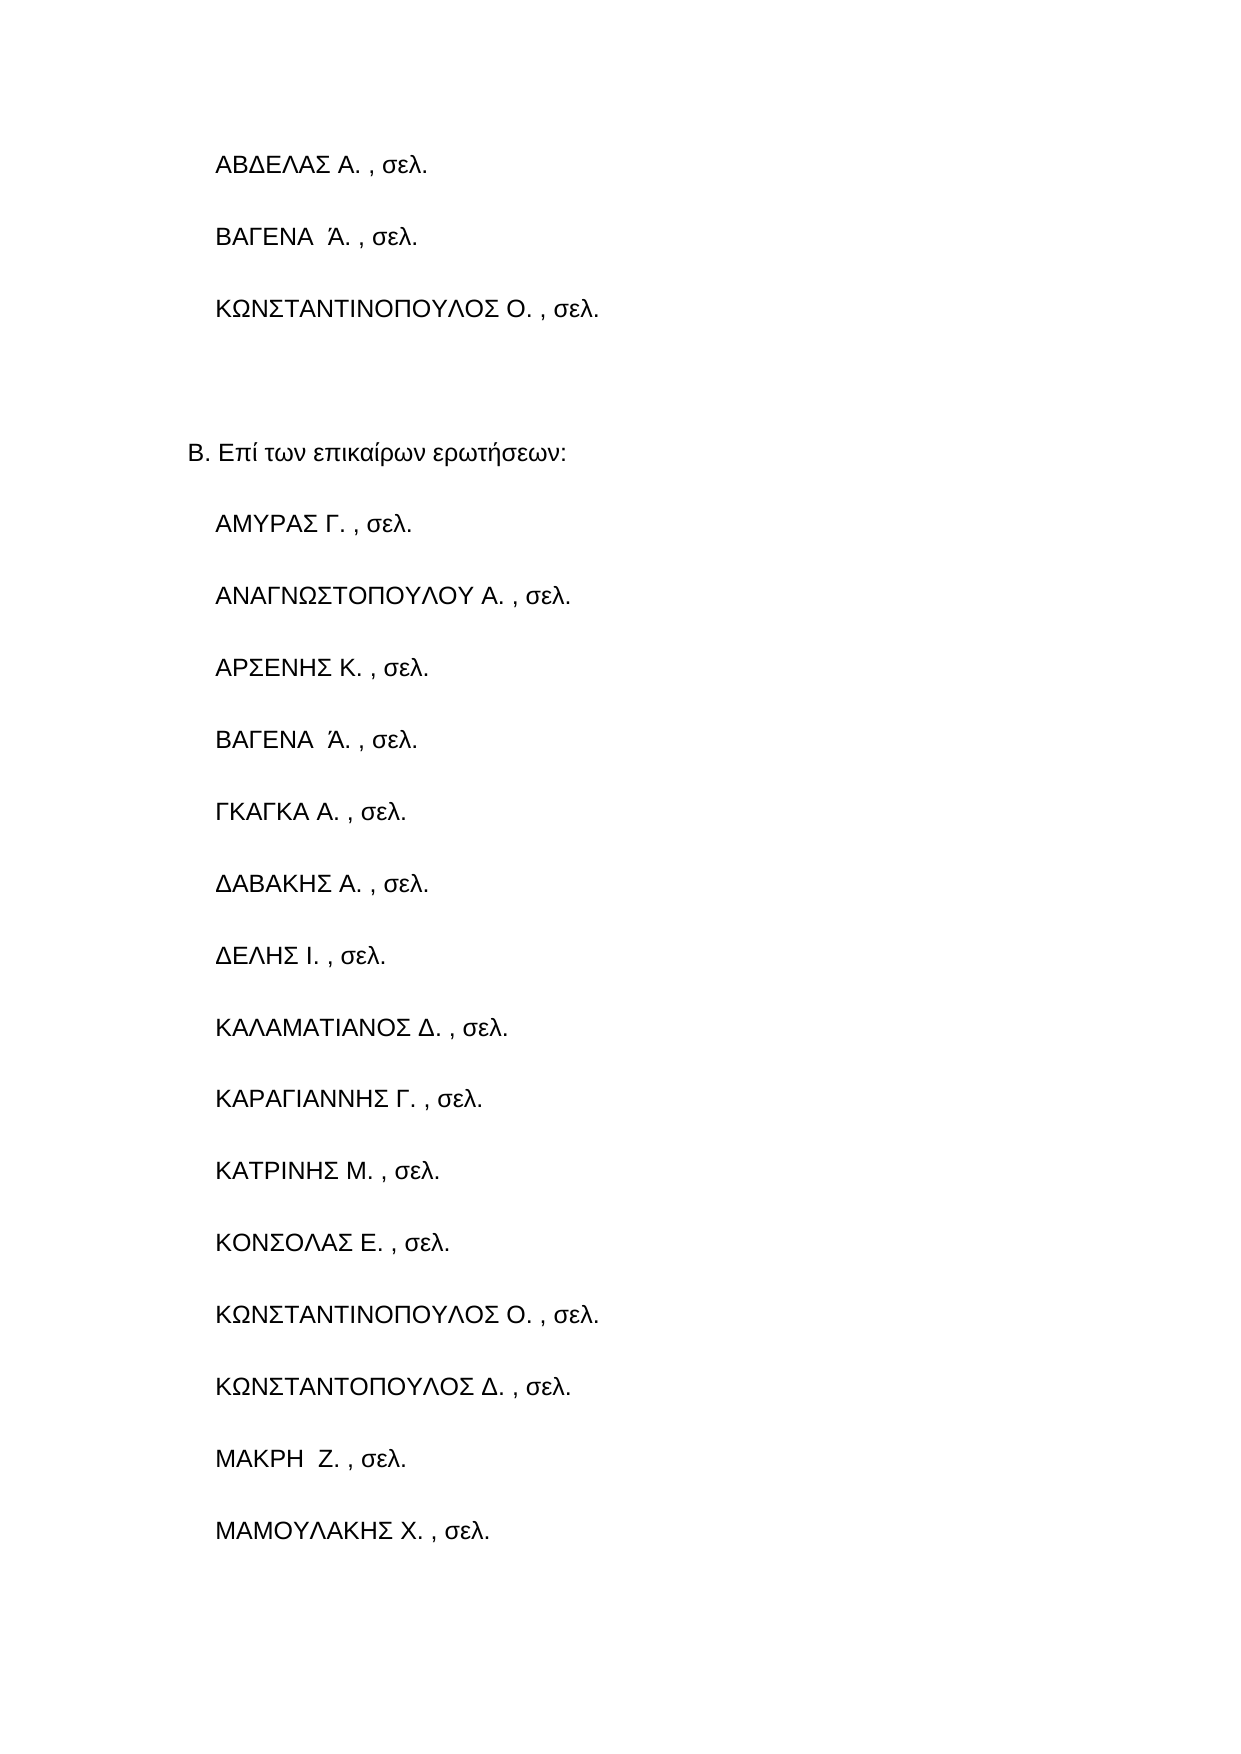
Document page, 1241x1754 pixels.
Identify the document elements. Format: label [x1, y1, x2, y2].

text [187, 150, 1053, 1544]
